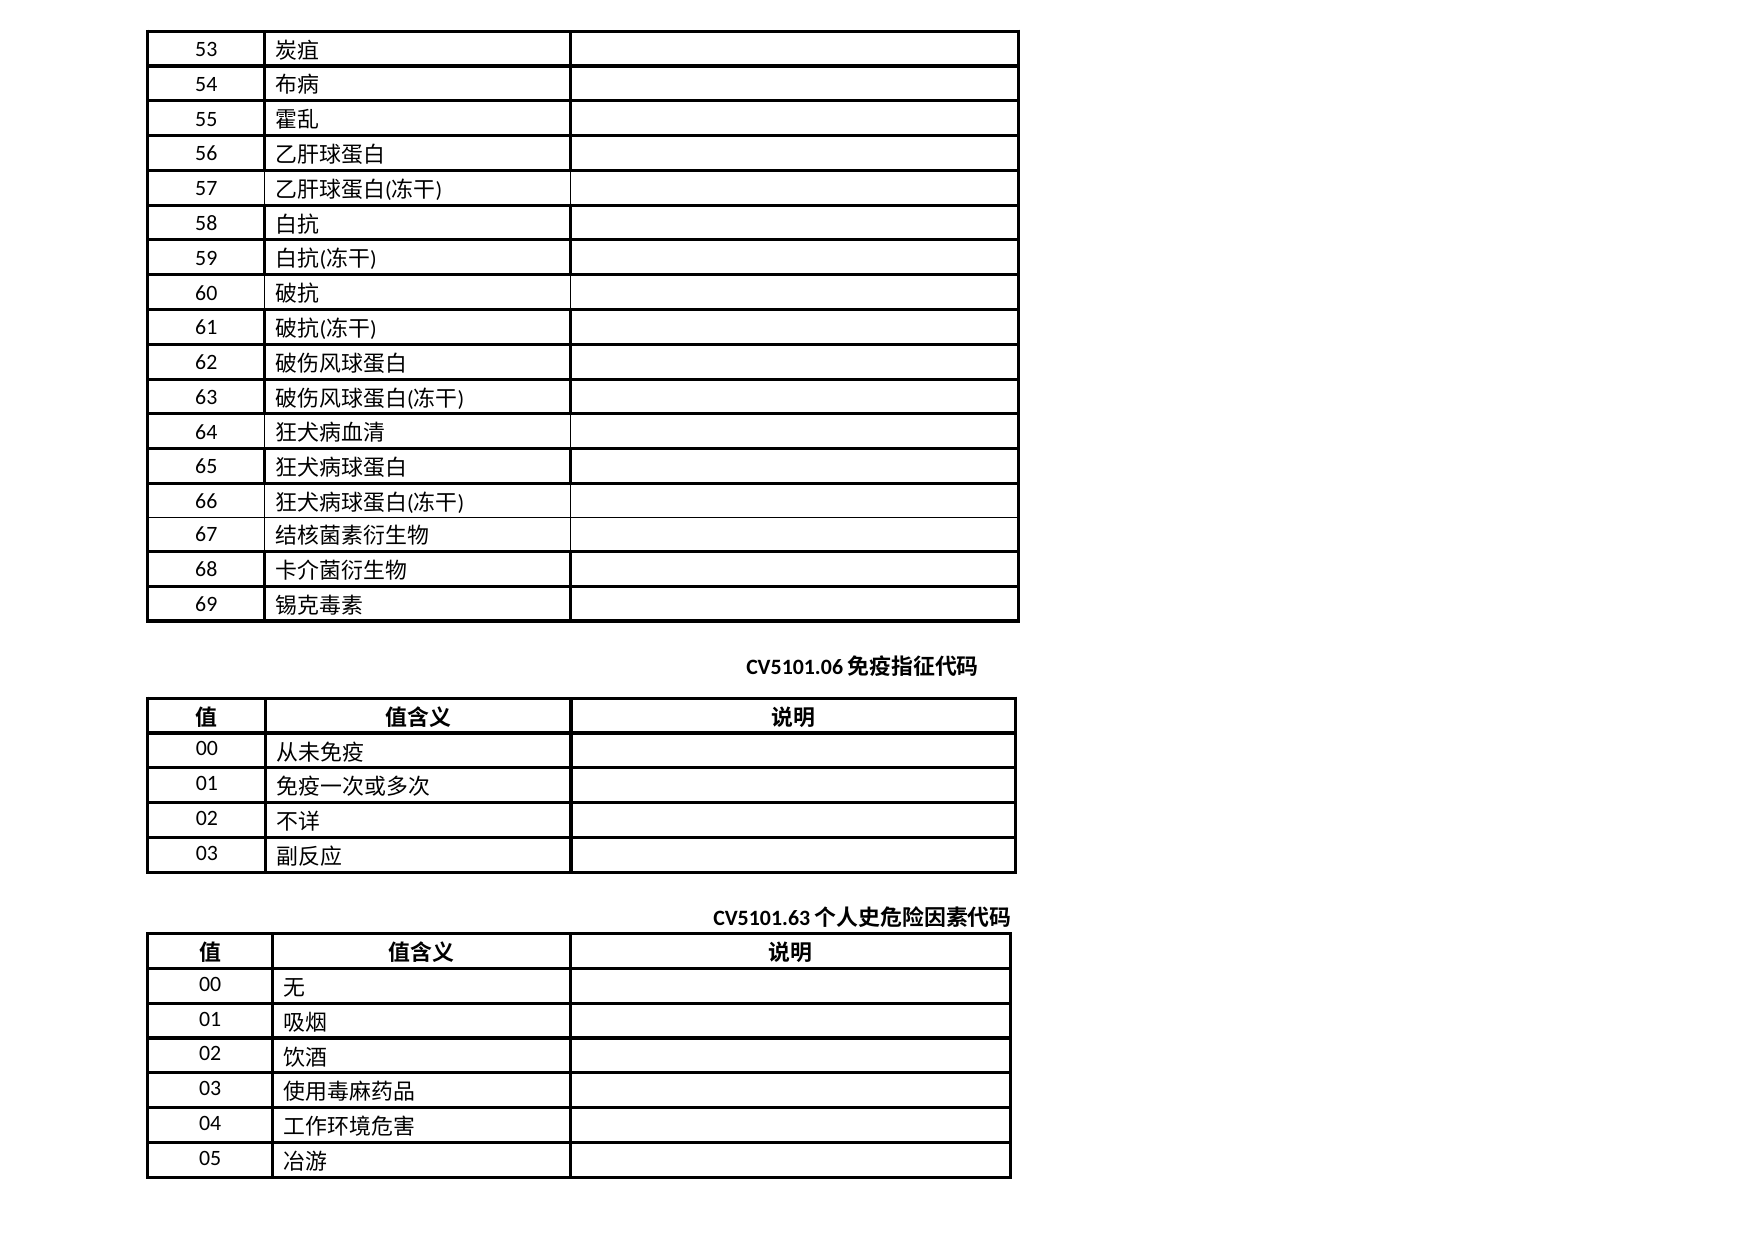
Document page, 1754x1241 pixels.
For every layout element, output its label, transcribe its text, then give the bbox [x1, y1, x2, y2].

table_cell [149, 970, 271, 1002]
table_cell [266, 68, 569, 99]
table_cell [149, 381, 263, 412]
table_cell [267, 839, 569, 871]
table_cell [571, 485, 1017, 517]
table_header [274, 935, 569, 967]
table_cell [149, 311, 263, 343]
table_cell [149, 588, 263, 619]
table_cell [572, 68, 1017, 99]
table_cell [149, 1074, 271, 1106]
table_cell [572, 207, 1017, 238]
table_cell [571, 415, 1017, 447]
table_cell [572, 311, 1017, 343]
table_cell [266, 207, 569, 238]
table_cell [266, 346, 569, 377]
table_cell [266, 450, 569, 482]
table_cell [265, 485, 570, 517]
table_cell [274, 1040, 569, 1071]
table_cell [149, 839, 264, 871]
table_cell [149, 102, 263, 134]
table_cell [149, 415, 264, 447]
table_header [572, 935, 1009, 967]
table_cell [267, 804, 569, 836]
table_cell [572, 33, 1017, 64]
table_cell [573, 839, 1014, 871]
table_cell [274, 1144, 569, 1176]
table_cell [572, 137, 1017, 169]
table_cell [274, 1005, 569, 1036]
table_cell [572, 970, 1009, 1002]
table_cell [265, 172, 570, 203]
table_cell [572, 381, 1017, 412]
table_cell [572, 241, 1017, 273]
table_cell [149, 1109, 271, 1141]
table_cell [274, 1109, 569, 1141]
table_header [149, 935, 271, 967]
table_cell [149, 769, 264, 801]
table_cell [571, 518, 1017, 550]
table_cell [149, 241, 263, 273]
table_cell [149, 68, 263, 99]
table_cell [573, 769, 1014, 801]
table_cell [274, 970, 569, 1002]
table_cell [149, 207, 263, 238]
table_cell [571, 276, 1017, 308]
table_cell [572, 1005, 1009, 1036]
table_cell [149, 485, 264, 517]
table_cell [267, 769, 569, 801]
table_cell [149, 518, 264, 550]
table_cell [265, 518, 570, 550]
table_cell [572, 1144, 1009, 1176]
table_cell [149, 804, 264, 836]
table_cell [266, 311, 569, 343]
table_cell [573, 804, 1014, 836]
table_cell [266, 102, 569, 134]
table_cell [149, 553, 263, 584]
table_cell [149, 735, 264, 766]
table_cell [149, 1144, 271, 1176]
text CV5101.06免疫指征代码 [148, 649, 1577, 681]
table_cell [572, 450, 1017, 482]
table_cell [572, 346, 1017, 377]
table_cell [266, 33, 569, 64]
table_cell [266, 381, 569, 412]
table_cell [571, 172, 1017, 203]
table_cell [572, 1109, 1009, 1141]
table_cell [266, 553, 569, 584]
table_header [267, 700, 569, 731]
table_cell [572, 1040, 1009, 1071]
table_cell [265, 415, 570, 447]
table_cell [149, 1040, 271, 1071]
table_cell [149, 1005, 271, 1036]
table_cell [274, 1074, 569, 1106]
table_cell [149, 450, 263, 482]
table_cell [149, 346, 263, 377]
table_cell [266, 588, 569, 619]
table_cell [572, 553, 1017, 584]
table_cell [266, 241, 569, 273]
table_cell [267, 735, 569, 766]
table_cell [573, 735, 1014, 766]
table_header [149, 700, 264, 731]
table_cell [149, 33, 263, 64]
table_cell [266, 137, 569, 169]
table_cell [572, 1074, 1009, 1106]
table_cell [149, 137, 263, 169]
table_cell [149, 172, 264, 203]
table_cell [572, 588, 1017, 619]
text CV5101.63个人史危险因素代码 [148, 900, 1577, 932]
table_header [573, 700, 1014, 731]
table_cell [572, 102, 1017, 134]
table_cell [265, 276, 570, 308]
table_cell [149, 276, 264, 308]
